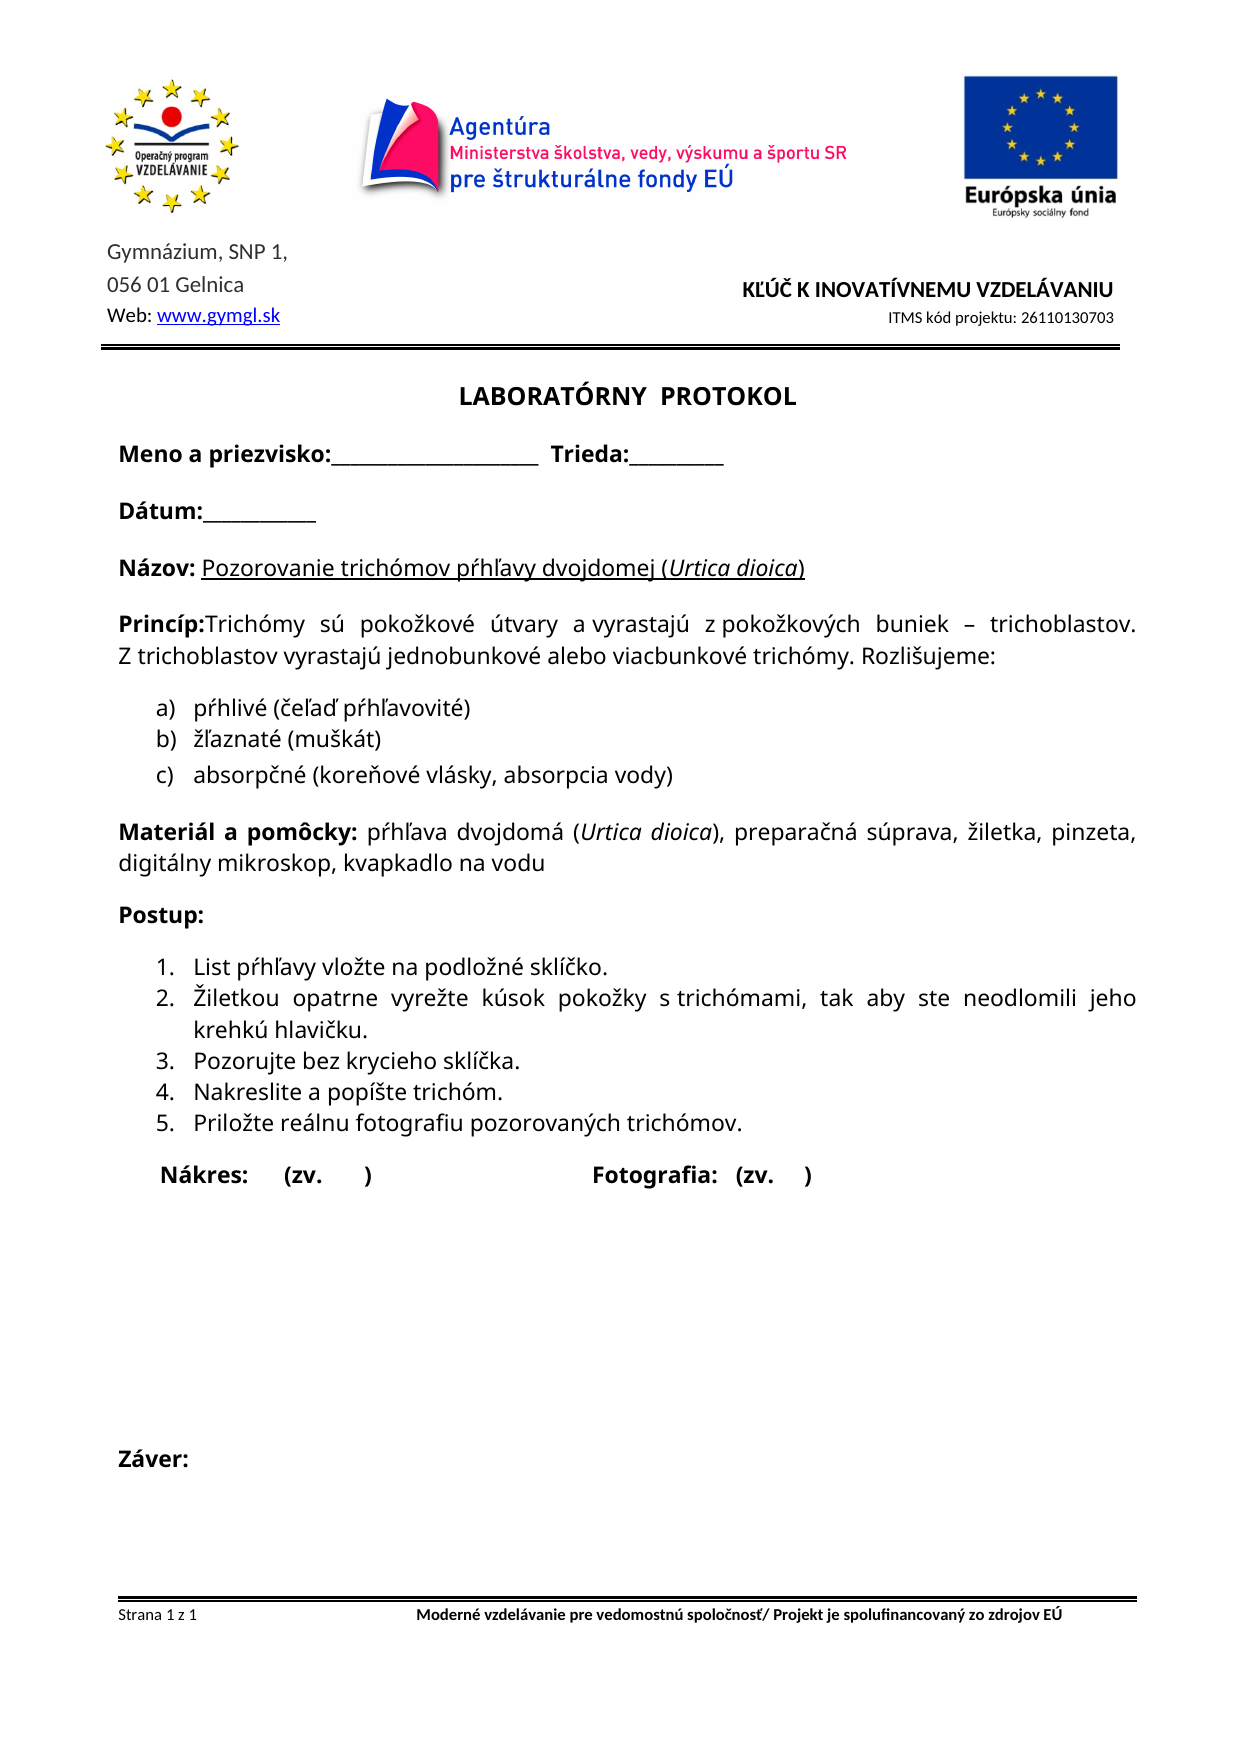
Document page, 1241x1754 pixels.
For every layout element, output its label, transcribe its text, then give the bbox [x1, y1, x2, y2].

text LABORATÓRNY PROTOKOL [118, 378, 1137, 412]
picture [100, 73, 244, 221]
text Meno a priezvisko:______________________ Trieda:__________ [118, 438, 1137, 469]
list pŕhlivé (čeľaď pŕhľavovité) [156, 692, 1137, 723]
list žľaznaté (muškát) [156, 723, 1137, 754]
text Názov: Pozorovanie trichómov pŕhľavy dvojdomej (Urtica dioica) [118, 552, 1137, 583]
text Záver: [118, 1443, 1137, 1474]
list Nakreslite a popíšte trichóm. [156, 1076, 1137, 1107]
list Priložte reálnu fotografiu pozorovaných trichómov. [156, 1107, 1137, 1139]
list Žiletkou opatrne vyrežte kúsok pokožky s trichómami, tak aby ste neodlomili jeho krehkú hlavičku. [156, 982, 1137, 1045]
list List pŕhľavy vložte na podložné sklíčko. [156, 951, 1137, 982]
text Dátum:____________ [118, 495, 1137, 526]
list absorpčné (koreňové vlásky, absorpcia vody) [156, 759, 1137, 790]
list Pozorujte bez krycieho sklíčka. [156, 1045, 1137, 1076]
text Princíp:Trichómy sú pokožkové útvary a vyrastajú z pokožkových buniek – trichoblastov. Z trichoblastov vyrastajú jednobunkové alebo viacbunkové trichómy. Rozlišujeme: [118, 608, 1137, 671]
text Postup: [118, 899, 1137, 930]
text Nákres: (zv. ) Fotografia: (zv. ) [118, 1159, 1137, 1191]
text Materiál a pomôcky: pŕhľava dvojdomá (Urtica dioica), preparačná súprava, žiletka, pinzeta, digitálny mikroskop, kvapkadlo na vodu [118, 816, 1137, 878]
picture [961, 73, 1120, 221]
picture [345, 89, 853, 206]
